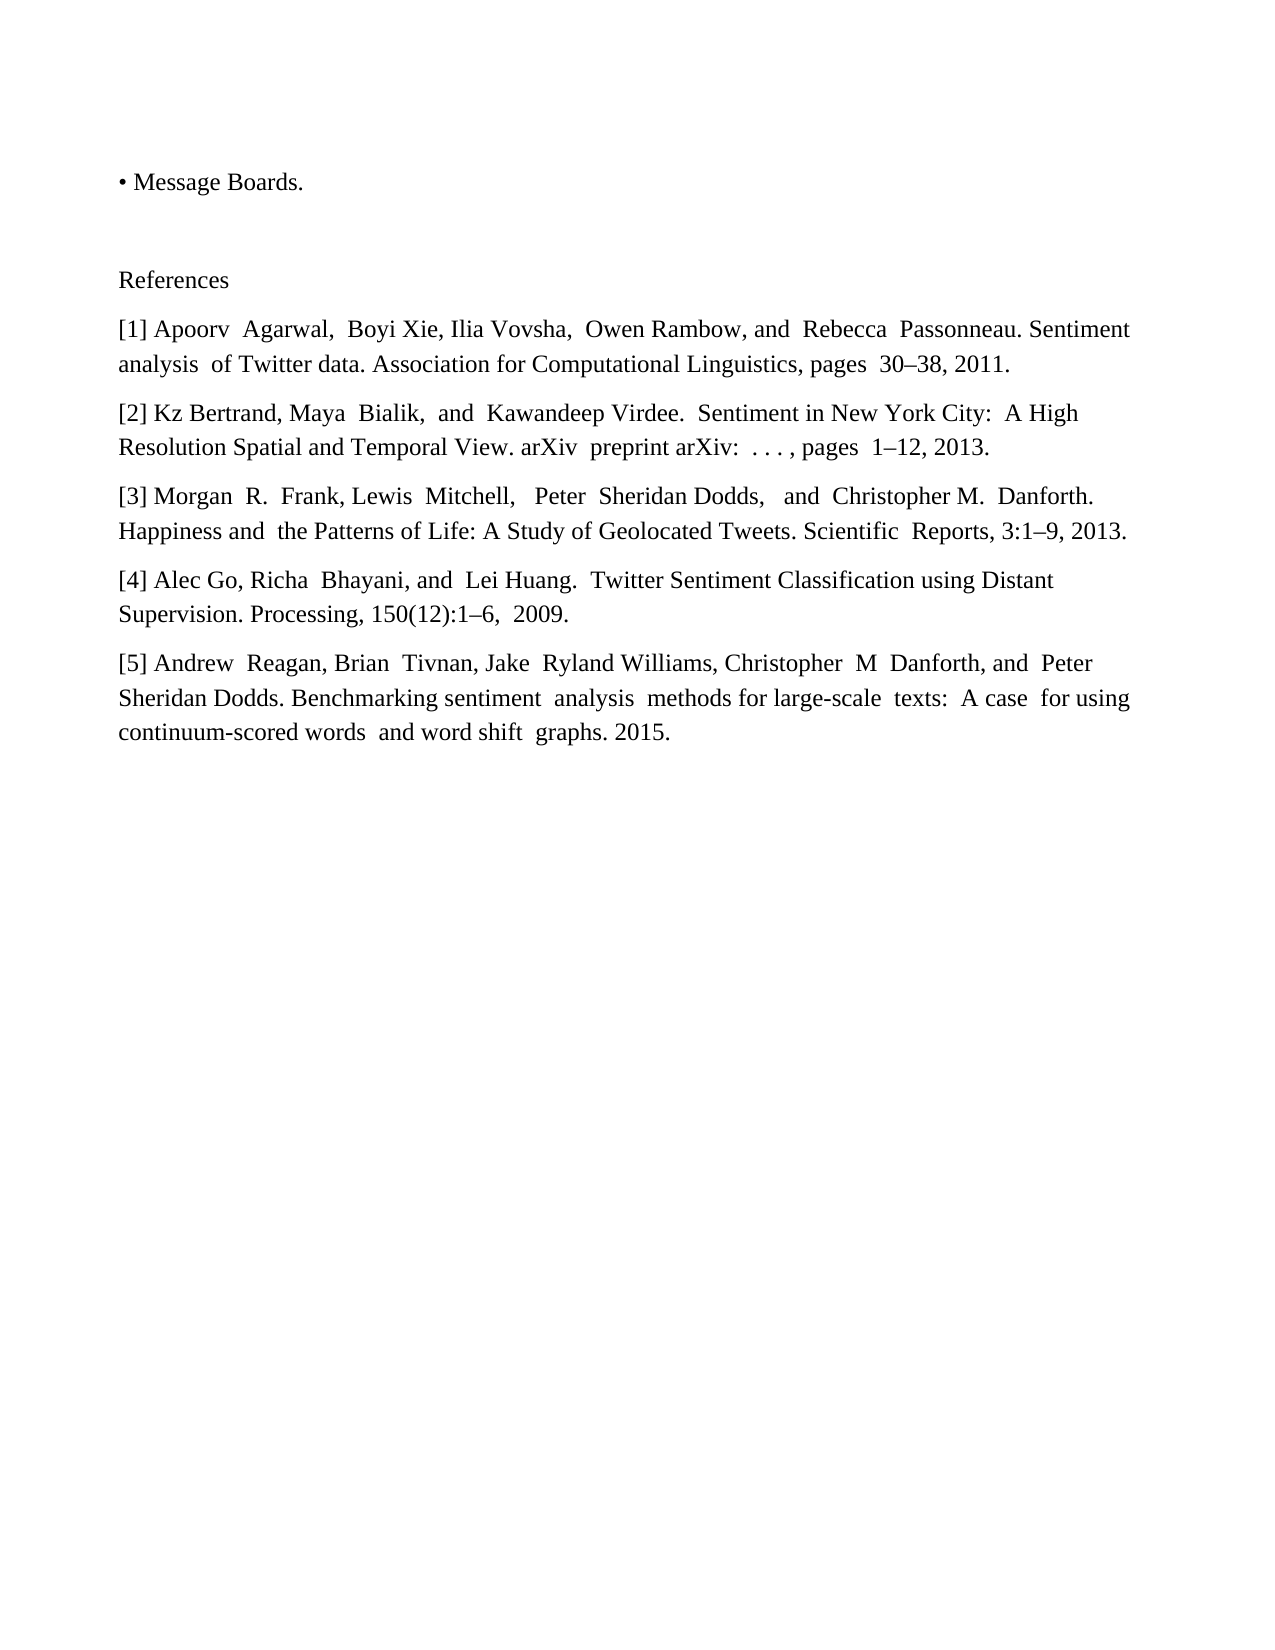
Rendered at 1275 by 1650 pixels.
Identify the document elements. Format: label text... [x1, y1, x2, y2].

text [5] Andrew Reagan, Brian Tivnan, Jake Ryland Williams, Christopher M Danforth, and Peter Sheridan Dodds. Benchmarking sentiment analysis methods for large-scale texts: A case for using continuum-scored words and word shift graphs. 2015. [118, 648, 1157, 746]
text [1] Apoorv Agarwal, Boyi Xie, Ilia Vovsha, Owen Rambow, and Rebecca Passonneau. Sentiment analysis of Twitter data. Association for Computational Linguistics, pages 30–38, 2011. [118, 314, 1157, 378]
text References [118, 265, 1157, 294]
text [2] Kz Bertrand, Maya Bialik, and Kawandeep Virdee. Sentiment in New York City: A High Resolution Spatial and Temporal View. arXiv preprint arXiv: . . . , pages 1–12, 2013. [118, 398, 1157, 461]
text • Message Boards. [118, 167, 1157, 196]
text [3] Morgan R. Frank, Lewis Mitchell, Peter Sheridan Dodds, and Christopher M. Danforth. Happiness and the Patterns of Life: A Study of Geolocated Tweets. Scientific Reports, 3:1–9, 2013. [118, 481, 1157, 545]
text [4] Alec Go, Richa Bhayani, and Lei Huang. Twitter Sentiment Classification using Distant Supervision. Processing, 150(12):1–6, 2009. [118, 565, 1157, 628]
